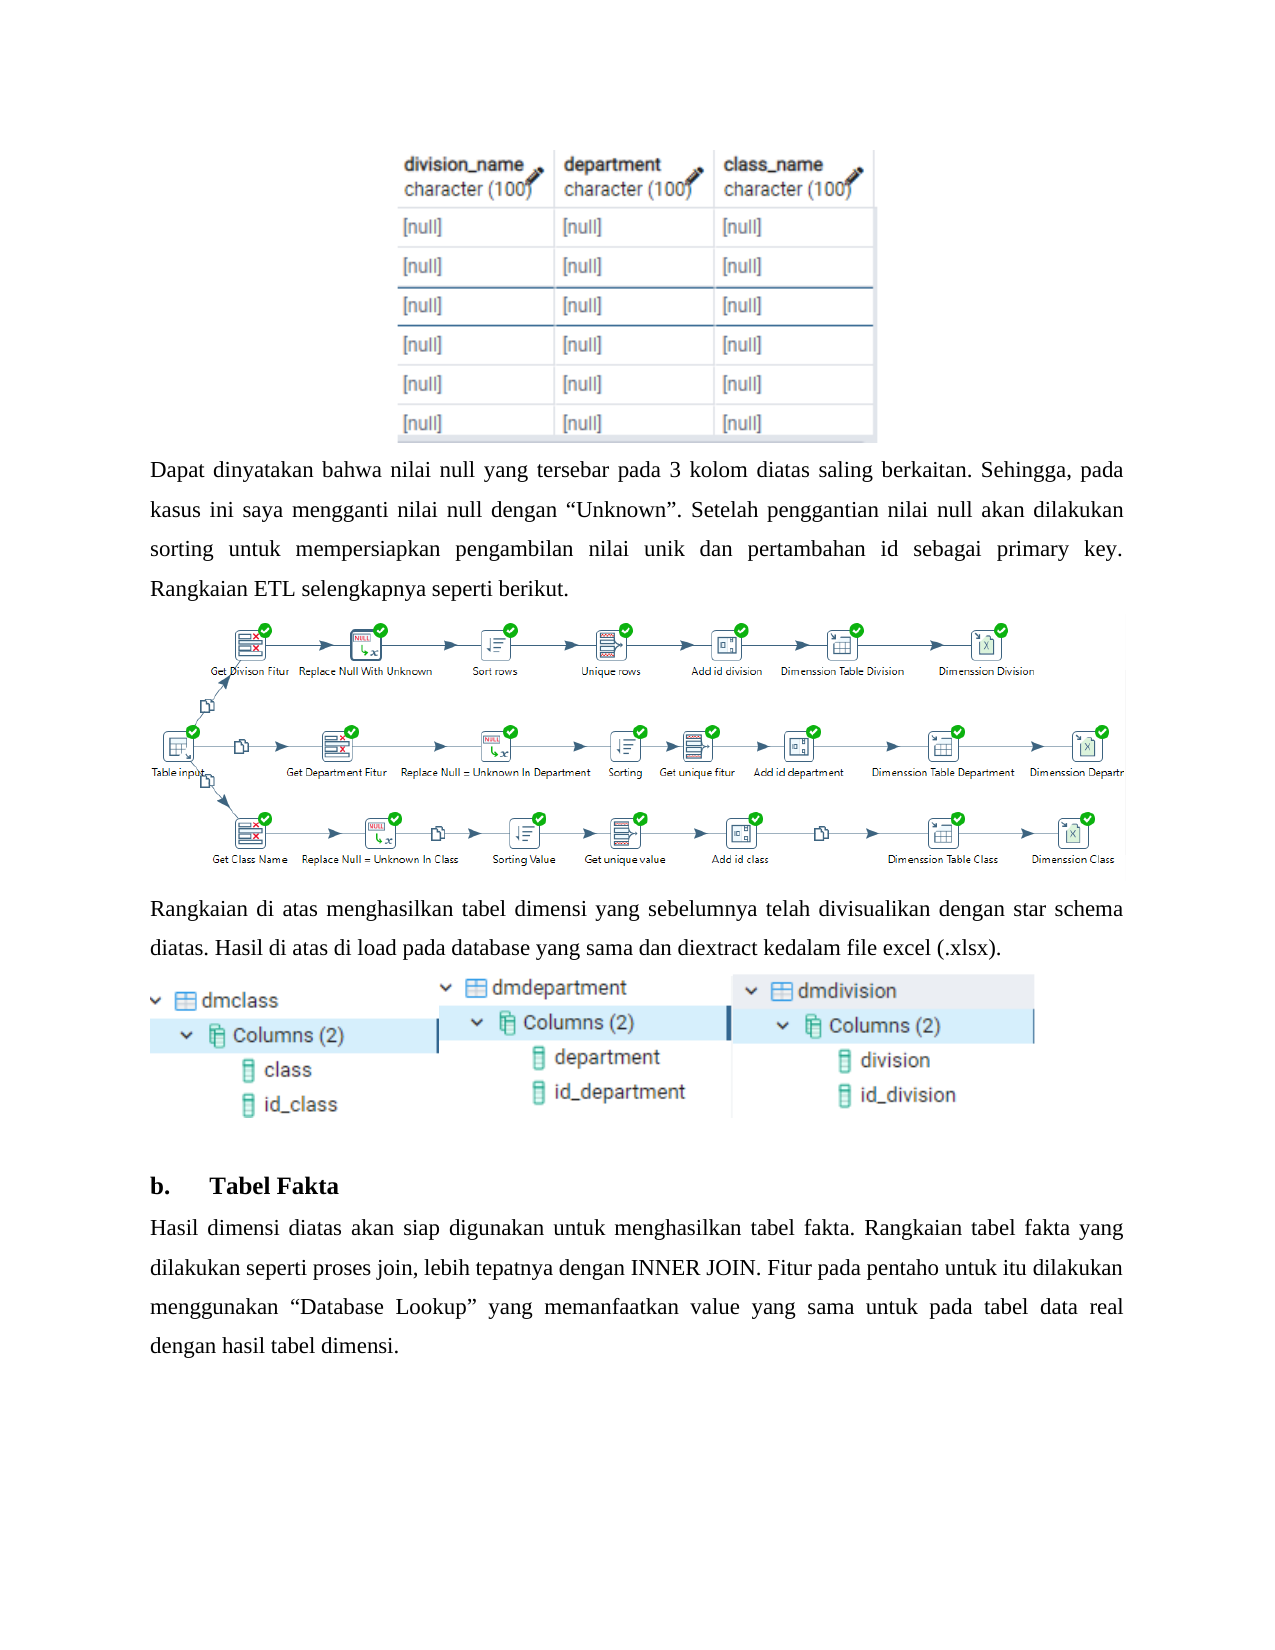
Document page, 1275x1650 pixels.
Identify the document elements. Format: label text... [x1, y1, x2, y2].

picture [397, 150, 878, 443]
picture [150, 973, 1035, 1118]
picture [150, 614, 1125, 881]
text Rangkaian di atas menghasilkan tabel dimensi yang sebelumnya telah divisualikan dengan star schema diatas. Hasil di atas di load pada database yang sama dan diextract kedalam file excel (.xlsx). [150, 895, 1125, 961]
text Dapat dinyatakan bahwa nilai null yang tersebar pada 3 kolom diatas saling berkaitan. Sehingga, pada kasus ini saya mengganti nilai null dengan “Unknown”. Setelah penggantian nilai null akan dilakukan sorting untuk mempersiapkan pengambilan nilai unik dan pertambahan id sebagai primary key. Rangkaian ETL selengkapnya seperti berikut. [150, 456, 1125, 601]
text Hasil dimensi diatas akan siap digunakan untuk menghasilkan tabel fakta. Rangkaian tabel fakta yang dilakukan seperti proses join, lebih tepatnya dengan INNER JOIN. Fitur pada pentaho untuk itu dilakukan menggunakan “Database Lookup” yang memanfaatkan value yang sama untuk pada tabel data real dengan hasil tabel dimensi. [150, 1214, 1125, 1359]
list Tabel Fakta [150, 1171, 1125, 1200]
